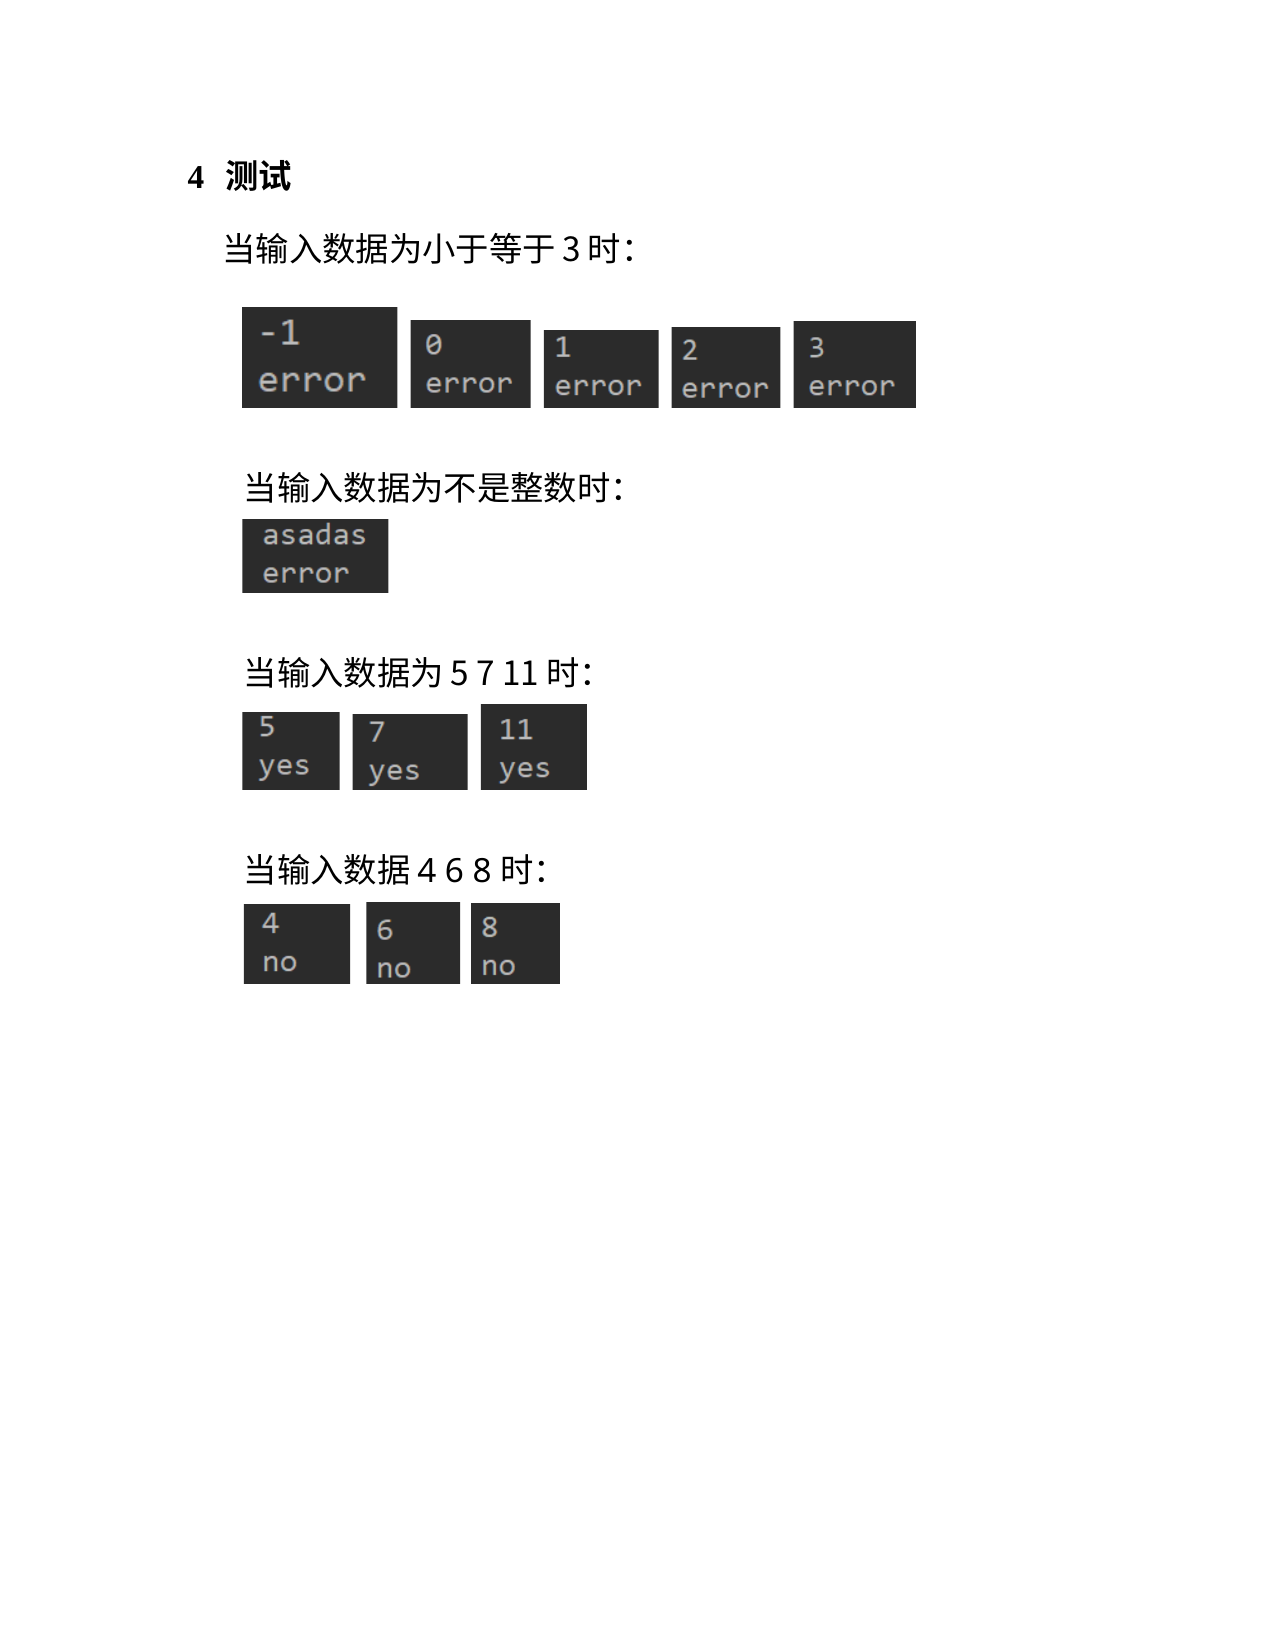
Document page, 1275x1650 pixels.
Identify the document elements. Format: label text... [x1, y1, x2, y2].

picture [543, 330, 659, 408]
text 当输入数据为不是整数时： [187, 462, 1087, 510]
picture [480, 704, 587, 790]
list 测试 当输入数据为小于等于3时： [187, 150, 1087, 271]
picture [352, 714, 468, 790]
picture [243, 904, 350, 984]
text 当输入数据为5 7 11时： [187, 647, 1087, 695]
picture [242, 712, 340, 790]
picture [671, 327, 781, 408]
picture [410, 320, 531, 408]
text 当输入数据4 6 8 时： [187, 844, 1087, 892]
picture [471, 903, 560, 984]
picture [366, 902, 461, 984]
picture [242, 307, 398, 408]
picture [242, 519, 389, 593]
picture [793, 321, 916, 408]
